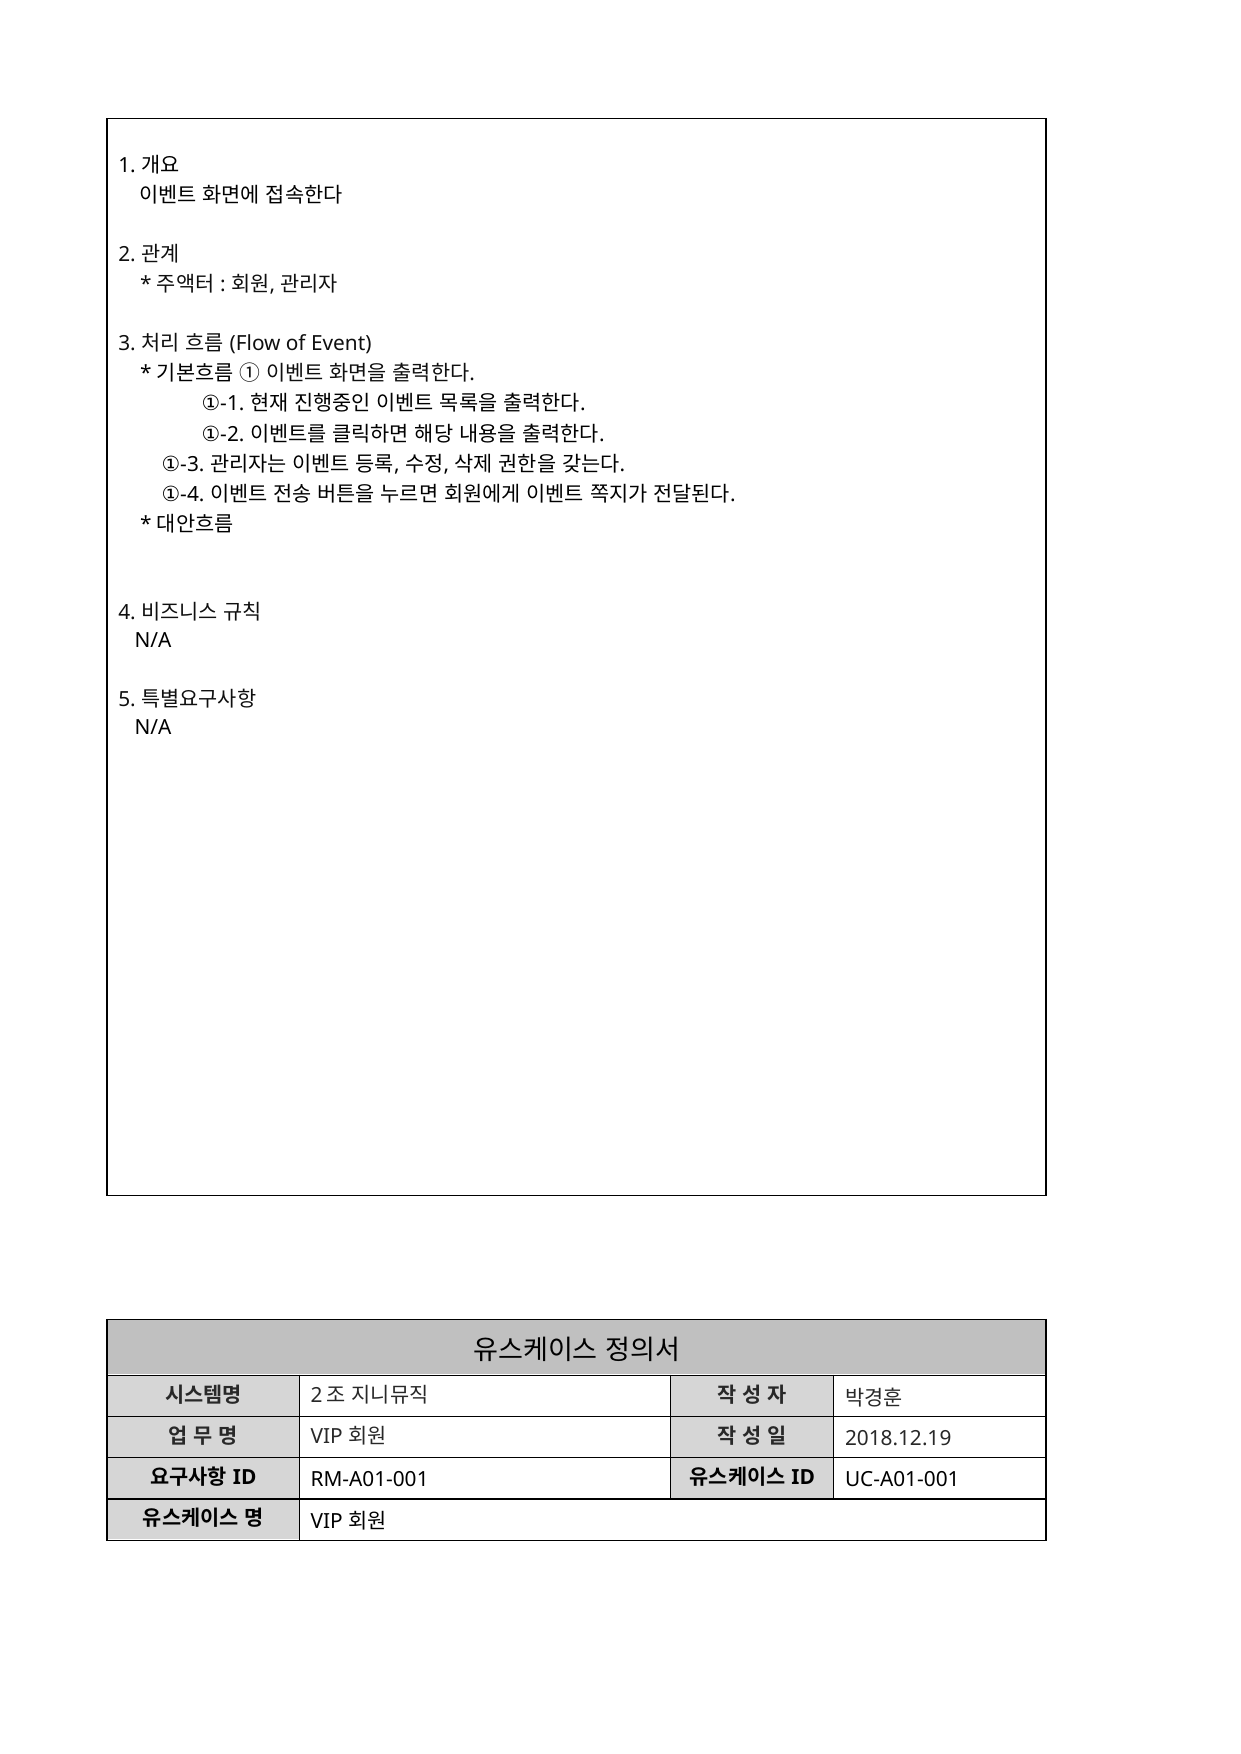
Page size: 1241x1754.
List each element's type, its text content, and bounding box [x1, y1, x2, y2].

table_cell 작 성 자 [671, 1376, 833, 1416]
table_cell VIP 회원 [300, 1500, 1045, 1539]
table_cell RM-A01-001 [300, 1458, 670, 1498]
table_cell 2조 지니뮤직 [300, 1376, 670, 1416]
table_cell 작 성 일 [671, 1417, 833, 1457]
table_cell 유스케이스 명 [108, 1500, 299, 1539]
table_cell 업 무 명 [108, 1417, 299, 1457]
table_cell 요구사항 ID [108, 1458, 299, 1498]
table_cell UC-A01-001 [834, 1458, 1045, 1498]
table_cell VIP 회원 [300, 1417, 670, 1457]
table_header 유스케이스 정의서 [108, 1320, 1045, 1374]
table_cell 시스템명 [108, 1376, 299, 1416]
table_cell 박경훈 [834, 1376, 1045, 1416]
table_cell 유스케이스 ID [671, 1458, 833, 1498]
table_cell 2018.12.19 [834, 1417, 1045, 1457]
table_cell 1. 개요 이벤트 화면에 접속한다 2. 관계 * 주액터 : 회원, 관리자 3. 처리 흐름 (Flow of Event) * 기본흐름 ① 이벤트 화면을 출력한다. ①-1. 현재 진행중인 이벤트 목록을 출력한다. ①-2. 이벤트를 클릭하면 해당 내용을 출력한다. ①-3. 관리자는 이벤트 등록, 수정, 삭제 권한을 갖는다. ①-4. 이벤트 전송 버튼을 누르면 회원에게 이벤트 쪽지가 전달된다. * 대안흐름 4. 비즈니스 규칙 N/A 5. 특별요구사항 N/A [108, 119, 1045, 1195]
